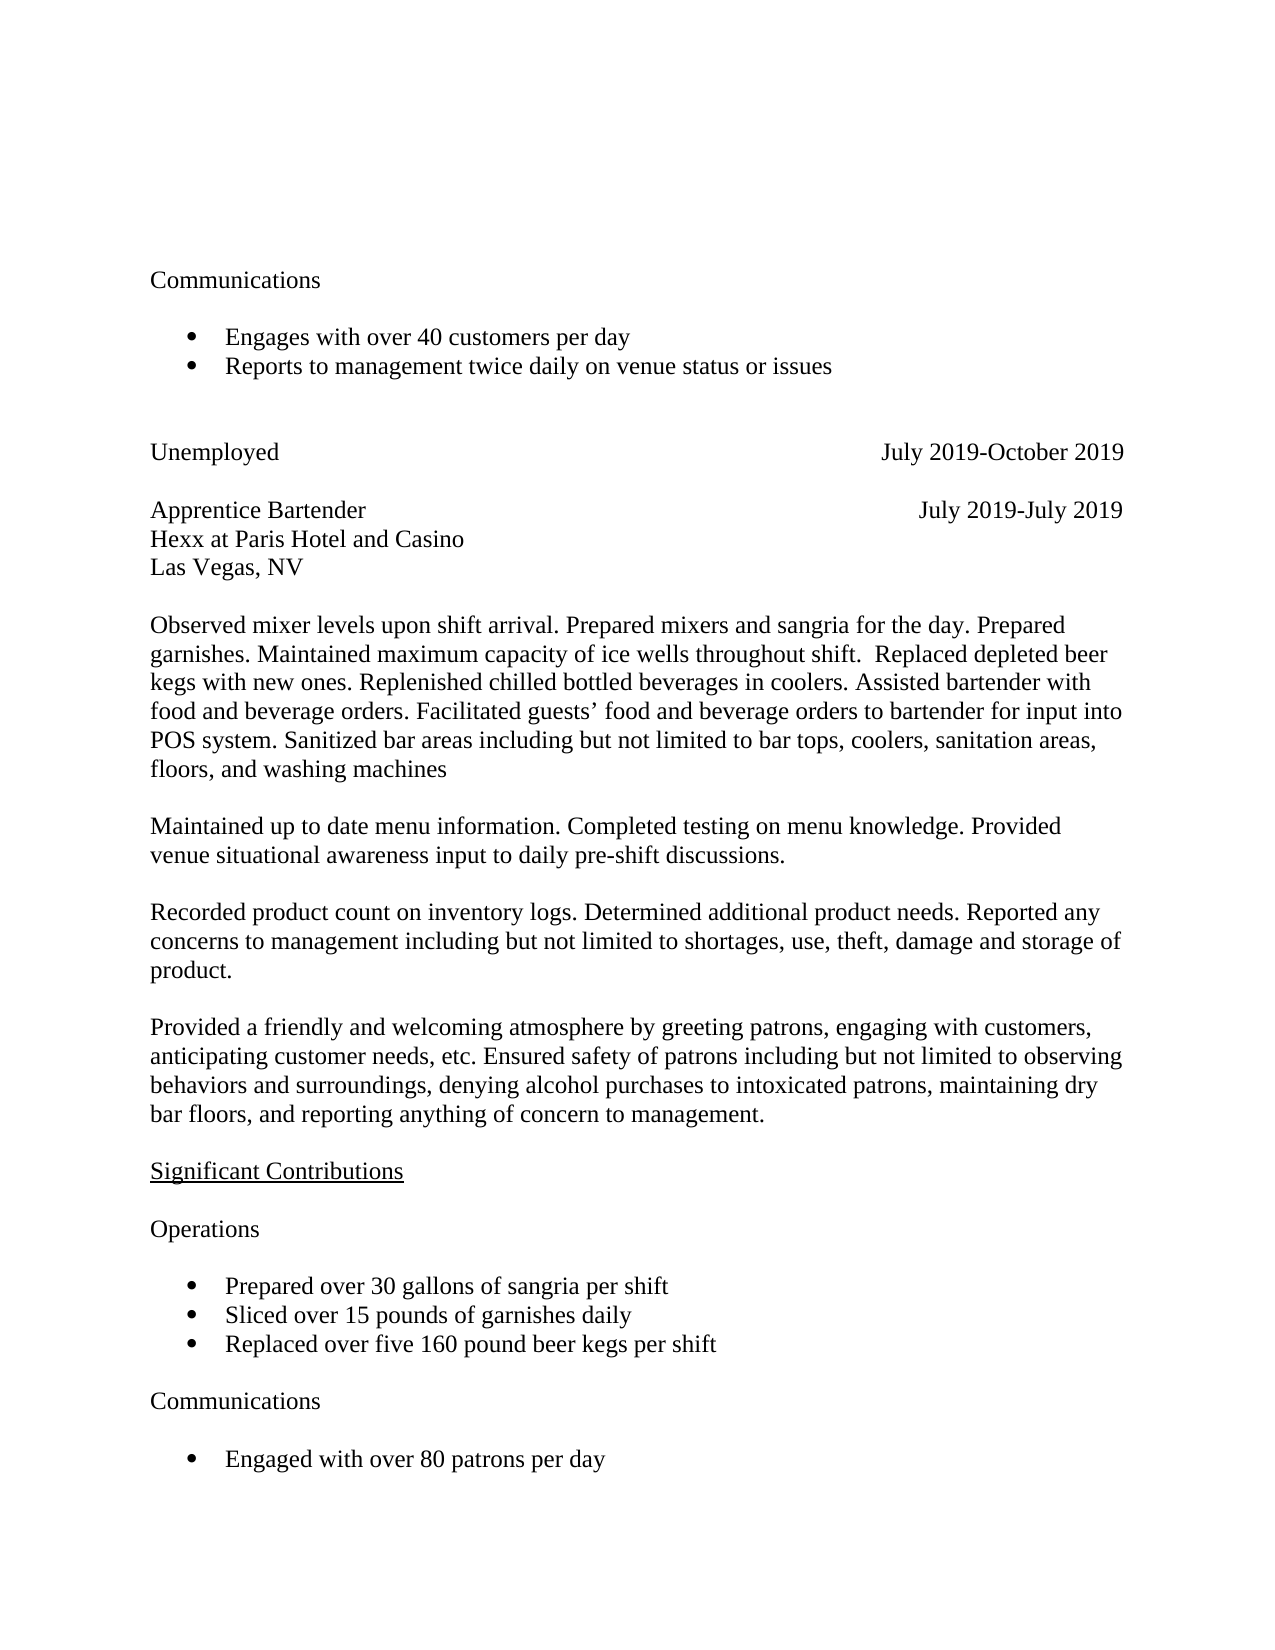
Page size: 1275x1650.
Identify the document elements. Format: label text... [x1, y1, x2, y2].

text Observed mixer levels upon shift arrival. Prepared mixers and sangria for the day. Prepared garnishes. Maintained maximum capacity of ice wells throughout shift. Replaced depleted beer kegs with new ones. Replenished chilled bottled beverages in coolers. Assisted bartender with food and beverage orders. Facilitated guests’ food and beverage orders to bartender for input into POS system. Sanitized bar areas including but not limited to bar tops, coolers, sanitation areas, floors, and washing machines [150, 610, 1125, 782]
list Replaced over five 160 pound beer kegs per shift [187, 1329, 1125, 1357]
text Maintained up to date menu information. Completed testing on menu knowledge. Provided venue situational awareness input to daily pre-shift discussions. [150, 811, 1125, 869]
list Engages with over 40 customers per day [187, 322, 1125, 351]
text Communications [150, 265, 1125, 294]
text Provided a friendly and welcoming atmosphere by greeting patrons, engaging with customers, anticipating customer needs, etc. Ensured safety of patrons including but not limited to observing behaviors and surroundings, denying alcohol purchases to intoxicated patrons, maintaining dry bar floors, and reporting anything of concern to management. [150, 1012, 1125, 1127]
text Operations [150, 1214, 1125, 1242]
text Apprentice Bartender July 2019-July 2019 [150, 495, 1125, 524]
list Prepared over 30 gallons of sangria per shift [187, 1271, 1125, 1300]
text Significant Contributions [150, 1156, 1125, 1185]
list Sliced over 15 pounds of garnishes daily [187, 1300, 1125, 1329]
list Reports to management twice daily on venue status or issues [187, 351, 1125, 380]
text Unemployed July 2019-October 2019 [150, 437, 1125, 466]
text Hexx at Paris Hotel and Casino [150, 524, 1125, 552]
text Recorded product count on inventory logs. Determined additional product needs. Reported any concerns to management including but not limited to shortages, use, theft, damage and storage of product. [150, 897, 1125, 984]
text Communications [150, 1386, 1125, 1415]
text Las Vegas, NV [150, 552, 1125, 581]
list Engaged with over 80 patrons per day [187, 1444, 1125, 1472]
